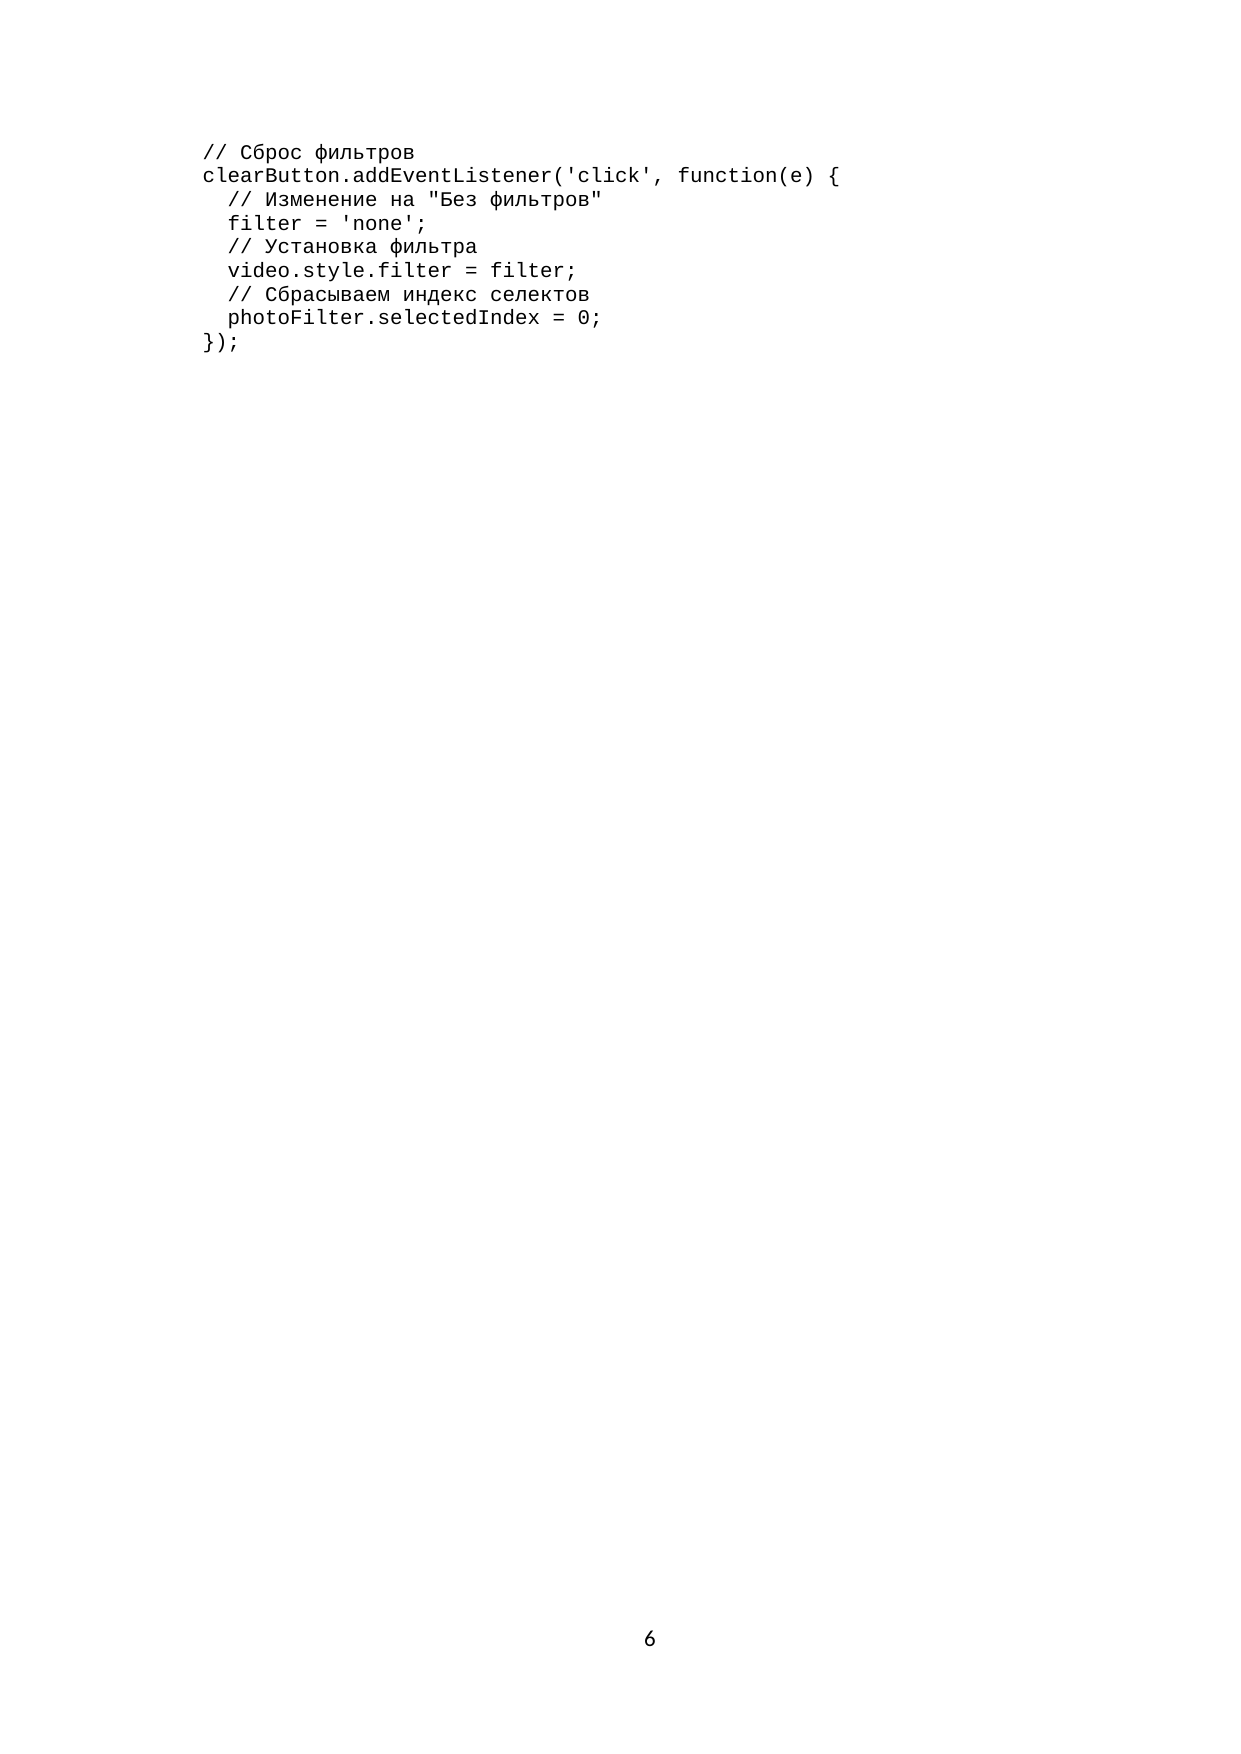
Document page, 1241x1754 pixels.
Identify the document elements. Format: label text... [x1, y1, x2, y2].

text clearButton.addEventListener('click', function(e) { [177, 165, 1122, 189]
text // Установка фильтра [177, 236, 1122, 260]
text filter = 'none'; [177, 213, 1122, 236]
text photoFilter.selectedIndex = 0; [177, 307, 1122, 331]
text // Сбрасываем индекс селектов [177, 284, 1122, 307]
text video.style.filter = filter; [177, 260, 1122, 284]
text // Изменение на "Без фильтров" [177, 189, 1122, 213]
text // Сброс фильтров [177, 142, 1122, 165]
text }); [177, 331, 1122, 354]
